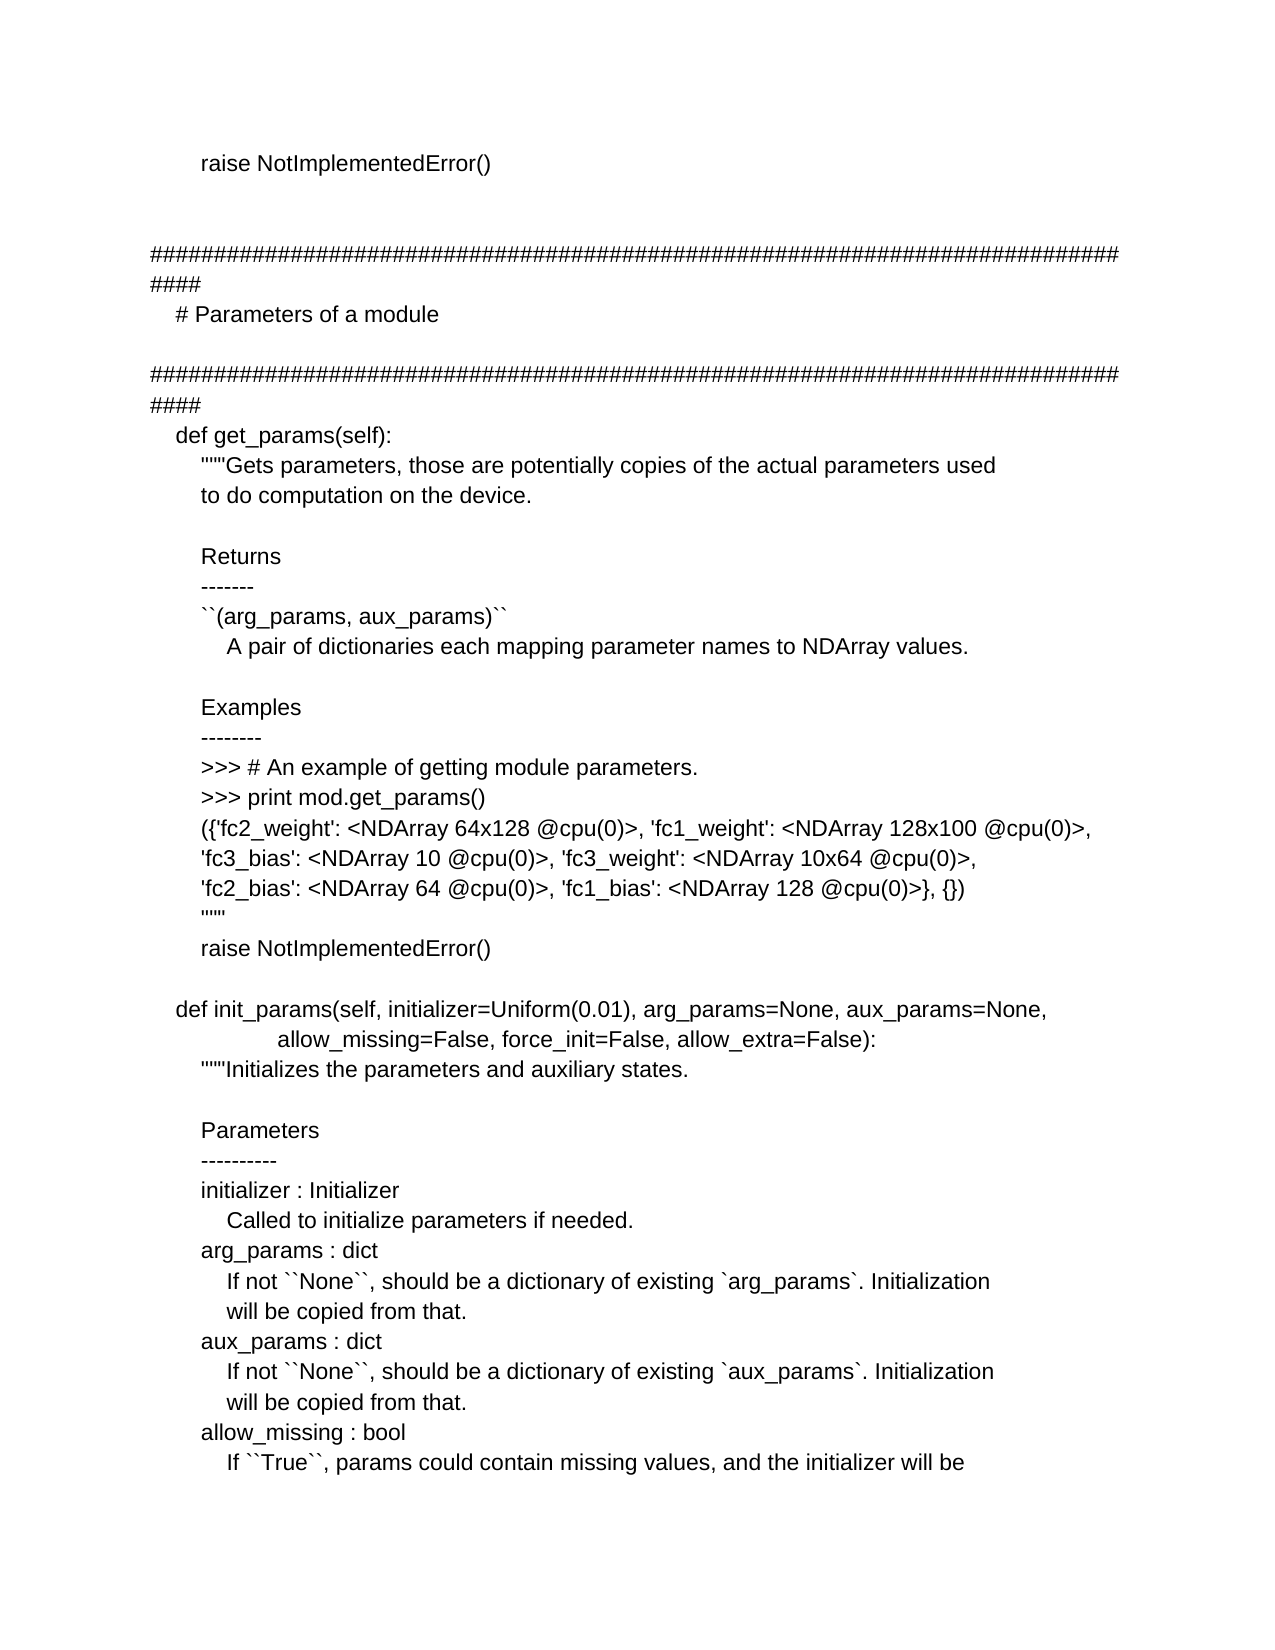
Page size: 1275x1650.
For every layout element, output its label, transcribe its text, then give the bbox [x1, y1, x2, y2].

text If not ``None``, should be a dictionary of existing `aux_params`. Initialization [150, 1358, 1125, 1385]
text allow_missing : bool [150, 1419, 1125, 1445]
text raise NotImplementedError() [150, 150, 1125, 176]
text ################################################################################ [150, 331, 1125, 418]
text def get_params(self): [150, 422, 1125, 448]
text A pair of dictionaries each mapping parameter names to NDArray values. [150, 633, 1125, 660]
text aux_params : dict [150, 1328, 1125, 1354]
text Returns [150, 543, 1125, 569]
text ({'fc2_weight': <NDArray 64x128 @cpu(0)>, 'fc1_weight': <NDArray 128x100 @cpu(0)>, [150, 814, 1125, 841]
text will be copied from that. [150, 1388, 1125, 1415]
text allow_missing=False, force_init=False, allow_extra=False): [150, 1026, 1125, 1052]
text """Gets parameters, those are potentially copies of the actual parameters used [150, 452, 1125, 478]
text ################################################################################ [150, 210, 1125, 297]
text If ``True``, params could contain missing values, and the initializer will be [150, 1449, 1125, 1475]
text -------- [150, 724, 1125, 750]
text ---------- [150, 1147, 1125, 1173]
text raise NotImplementedError() [150, 935, 1125, 962]
text 'fc3_bias': <NDArray 10 @cpu(0)>, 'fc3_weight': <NDArray 10x64 @cpu(0)>, [150, 845, 1125, 871]
text Parameters [150, 1117, 1125, 1143]
text >>> print mod.get_params() [150, 784, 1125, 811]
text initializer : Initializer [150, 1177, 1125, 1203]
text def init_params(self, initializer=Uniform(0.01), arg_params=None, aux_params=None, [150, 996, 1125, 1022]
text >>> # An example of getting module parameters. [150, 754, 1125, 781]
text Called to initialize parameters if needed. [150, 1207, 1125, 1234]
text 'fc2_bias': <NDArray 64 @cpu(0)>, 'fc1_bias': <NDArray 128 @cpu(0)>}, {}) [150, 875, 1125, 901]
text """ [150, 905, 1125, 932]
text ------- [150, 573, 1125, 599]
text If not ``None``, should be a dictionary of existing `arg_params`. Initialization [150, 1268, 1125, 1294]
text # Parameters of a module [150, 301, 1125, 327]
text will be copied from that. [150, 1298, 1125, 1324]
text Examples [150, 694, 1125, 720]
text to do computation on the device. [150, 482, 1125, 509]
text arg_params : dict [150, 1237, 1125, 1264]
text """Initializes the parameters and auxiliary states. [150, 1056, 1125, 1083]
text ``(arg_params, aux_params)`` [150, 603, 1125, 629]
